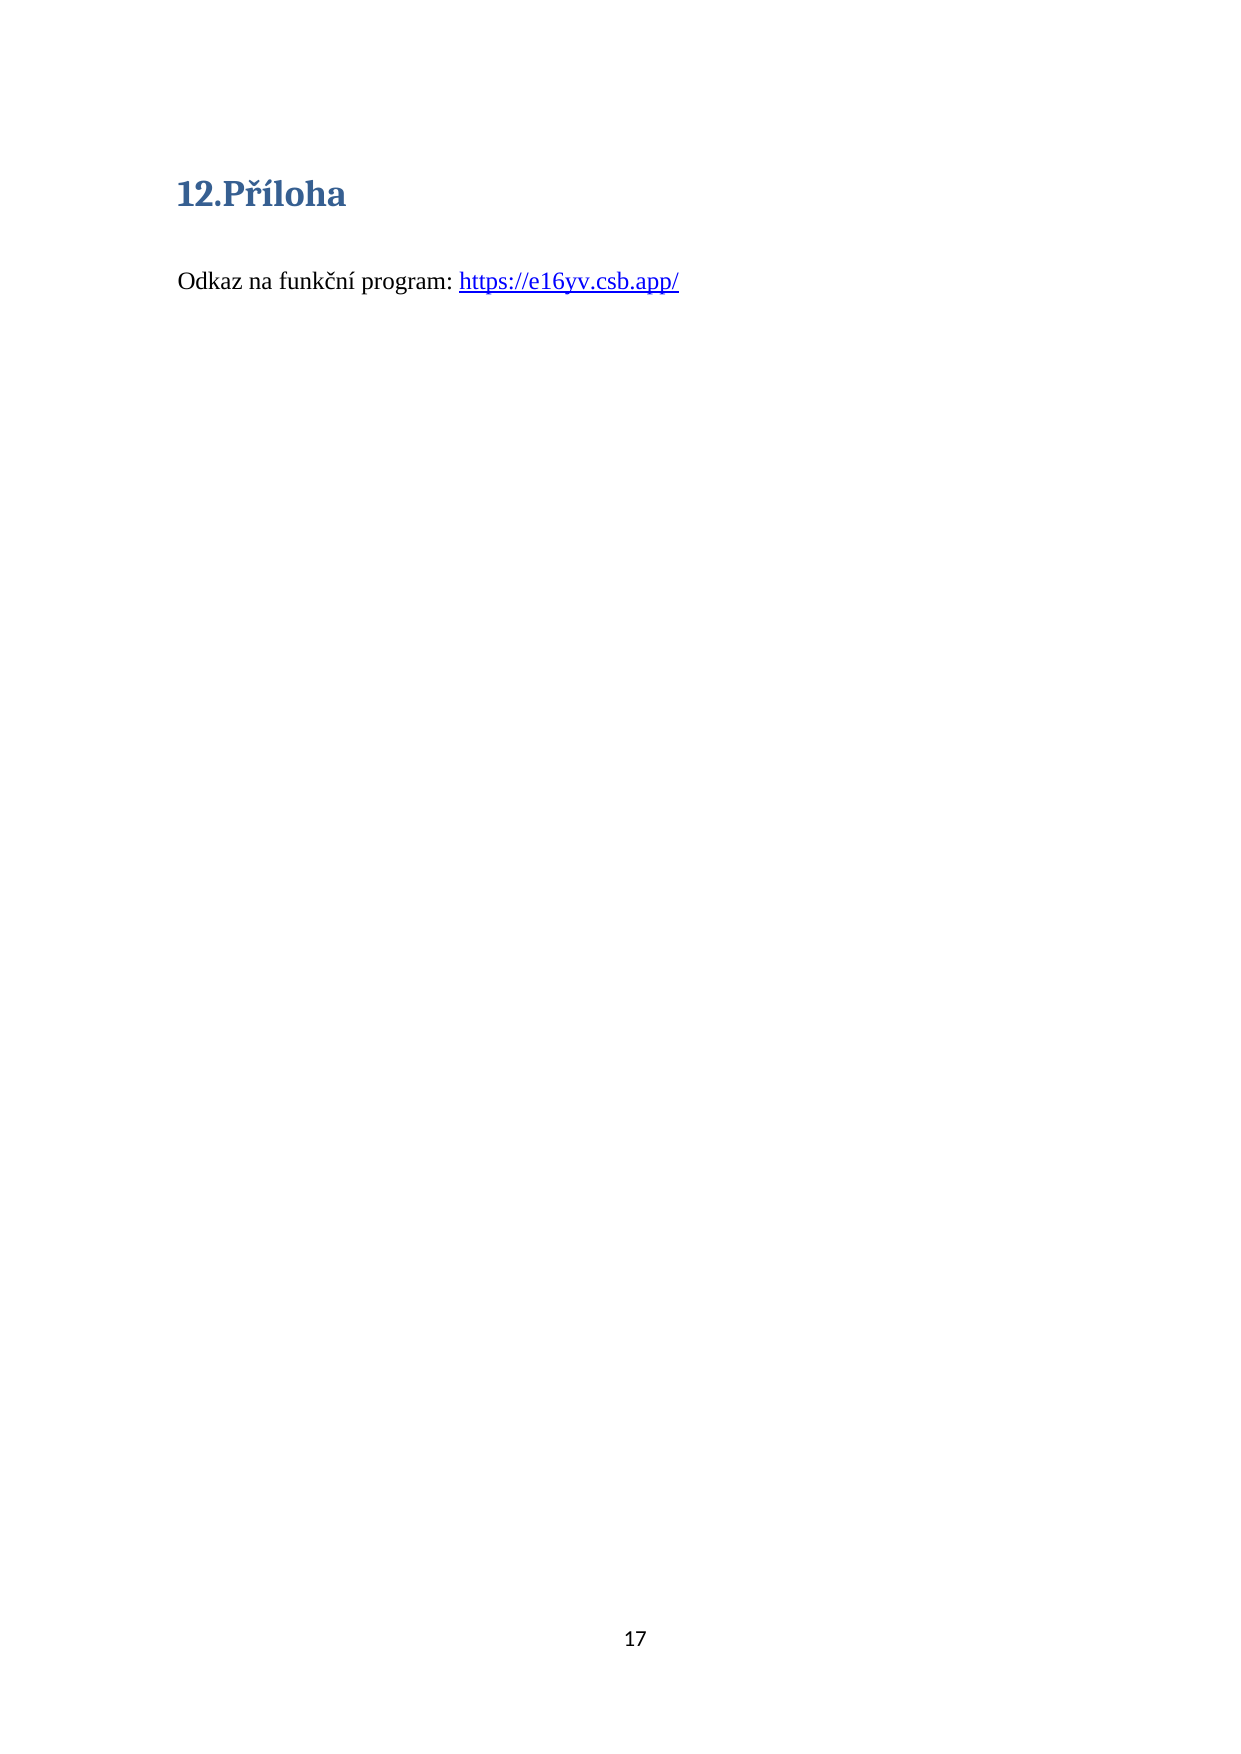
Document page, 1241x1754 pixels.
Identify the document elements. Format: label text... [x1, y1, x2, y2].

subtitle Příloha [177, 173, 1092, 216]
text Odkaz na funkční program: https://e16yv.csb.app/ [177, 266, 1092, 295]
